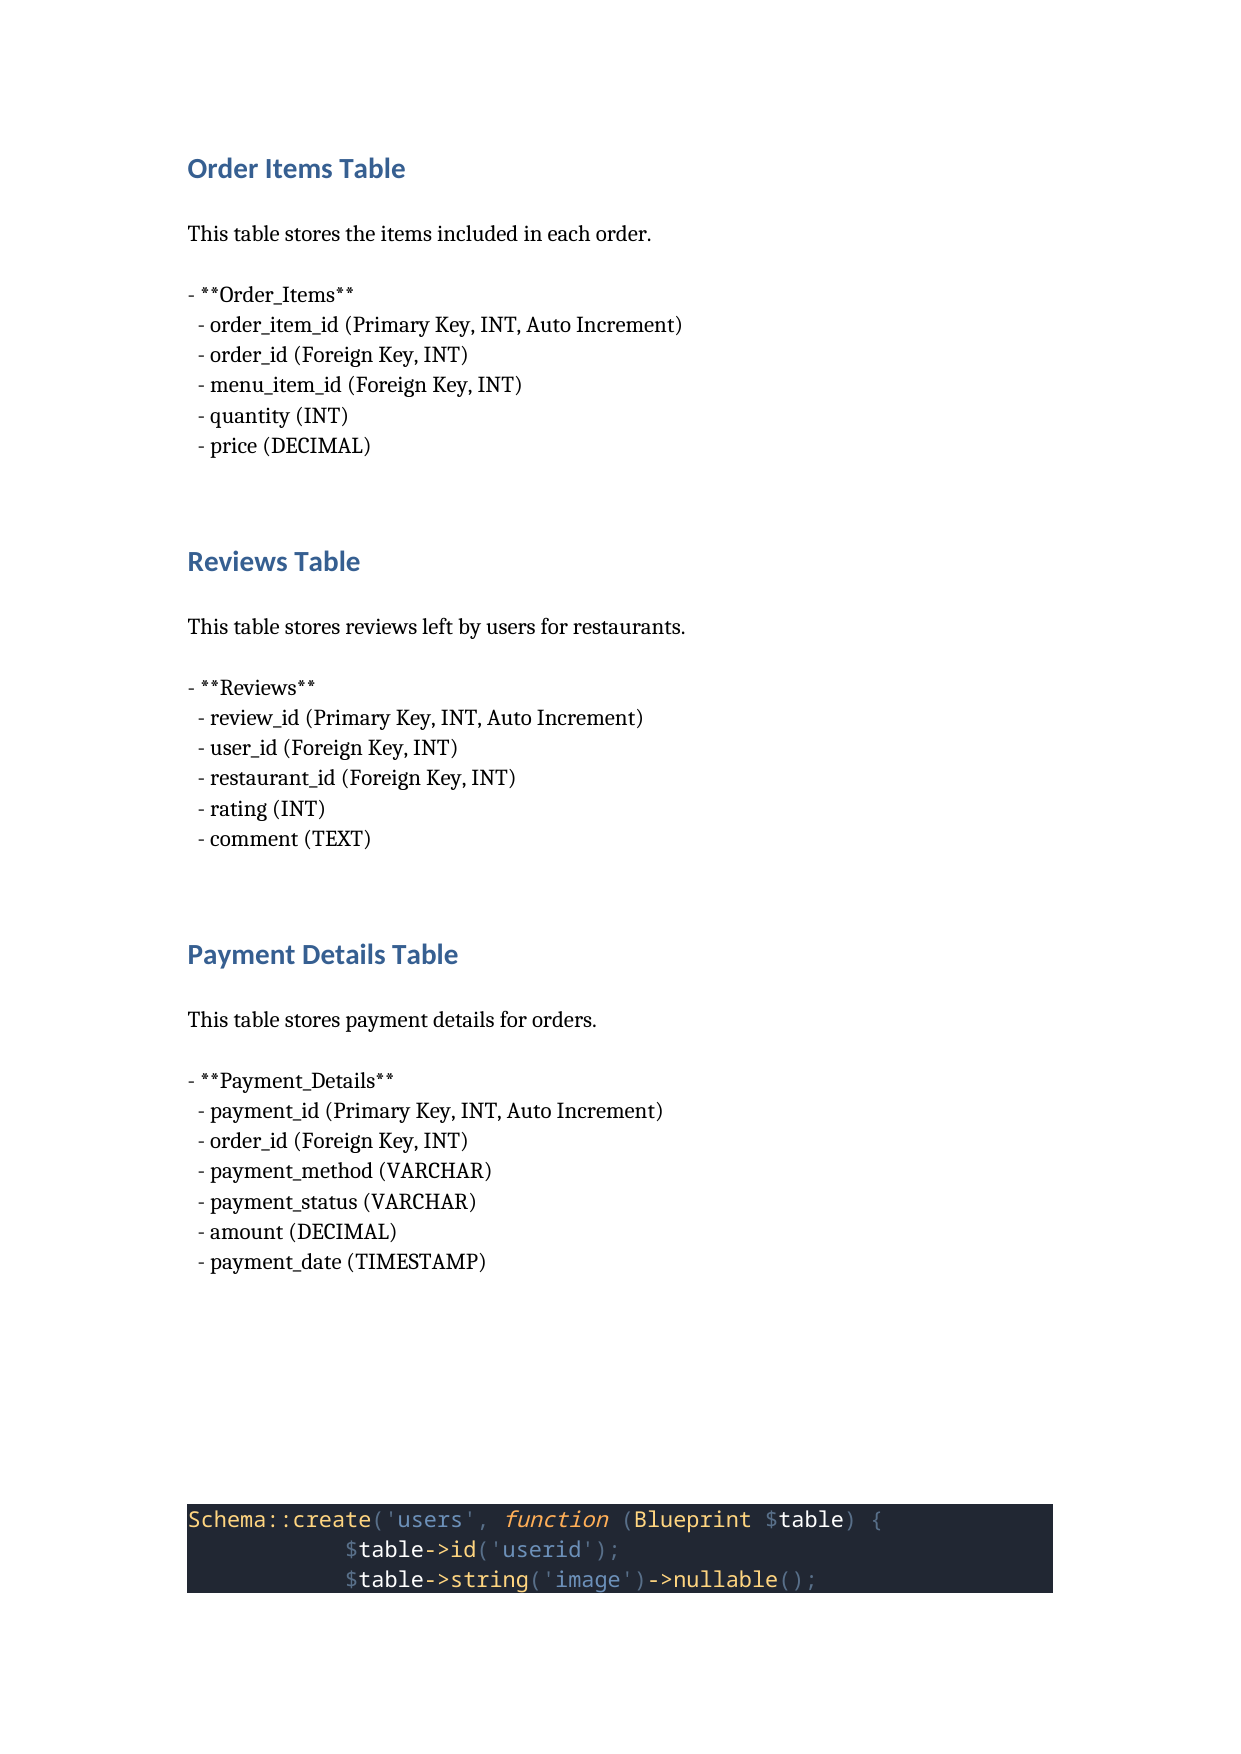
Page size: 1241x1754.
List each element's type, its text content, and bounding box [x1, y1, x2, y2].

subtitle Reviews Table [187, 543, 1053, 579]
text This table stores payment details for orders. - **Payment_Details** - payment_id (Primary Key, INT, Auto Increment) - order_id (Foreign Key, INT) - payment_method (VARCHAR) - payment_status (VARCHAR) - amount (DECIMAL) - payment_date (TIMESTAMP) [187, 977, 1053, 1275]
text $table->string('image')->nullable(); [187, 1564, 1053, 1593]
subtitle Payment Details Table [187, 936, 1053, 972]
text This table stores the items included in each order. - **Order_Items** - order_item_id (Primary Key, INT, Auto Increment) - order_id (Foreign Key, INT) - menu_item_id (Foreign Key, INT) - quantity (INT) - price (DECIMAL) [187, 191, 1053, 489]
subtitle Order Items Table [187, 150, 1053, 186]
text $table->id('userid'); [187, 1534, 1053, 1564]
text Schema::create('users', function (Blueprint $table) { [187, 1504, 1053, 1534]
text This table stores reviews left by users for restaurants. - **Reviews** - review_id (Primary Key, INT, Auto Increment) - user_id (Foreign Key, INT) - restaurant_id (Foreign Key, INT) - rating (INT) - comment (TEXT) [187, 584, 1053, 882]
